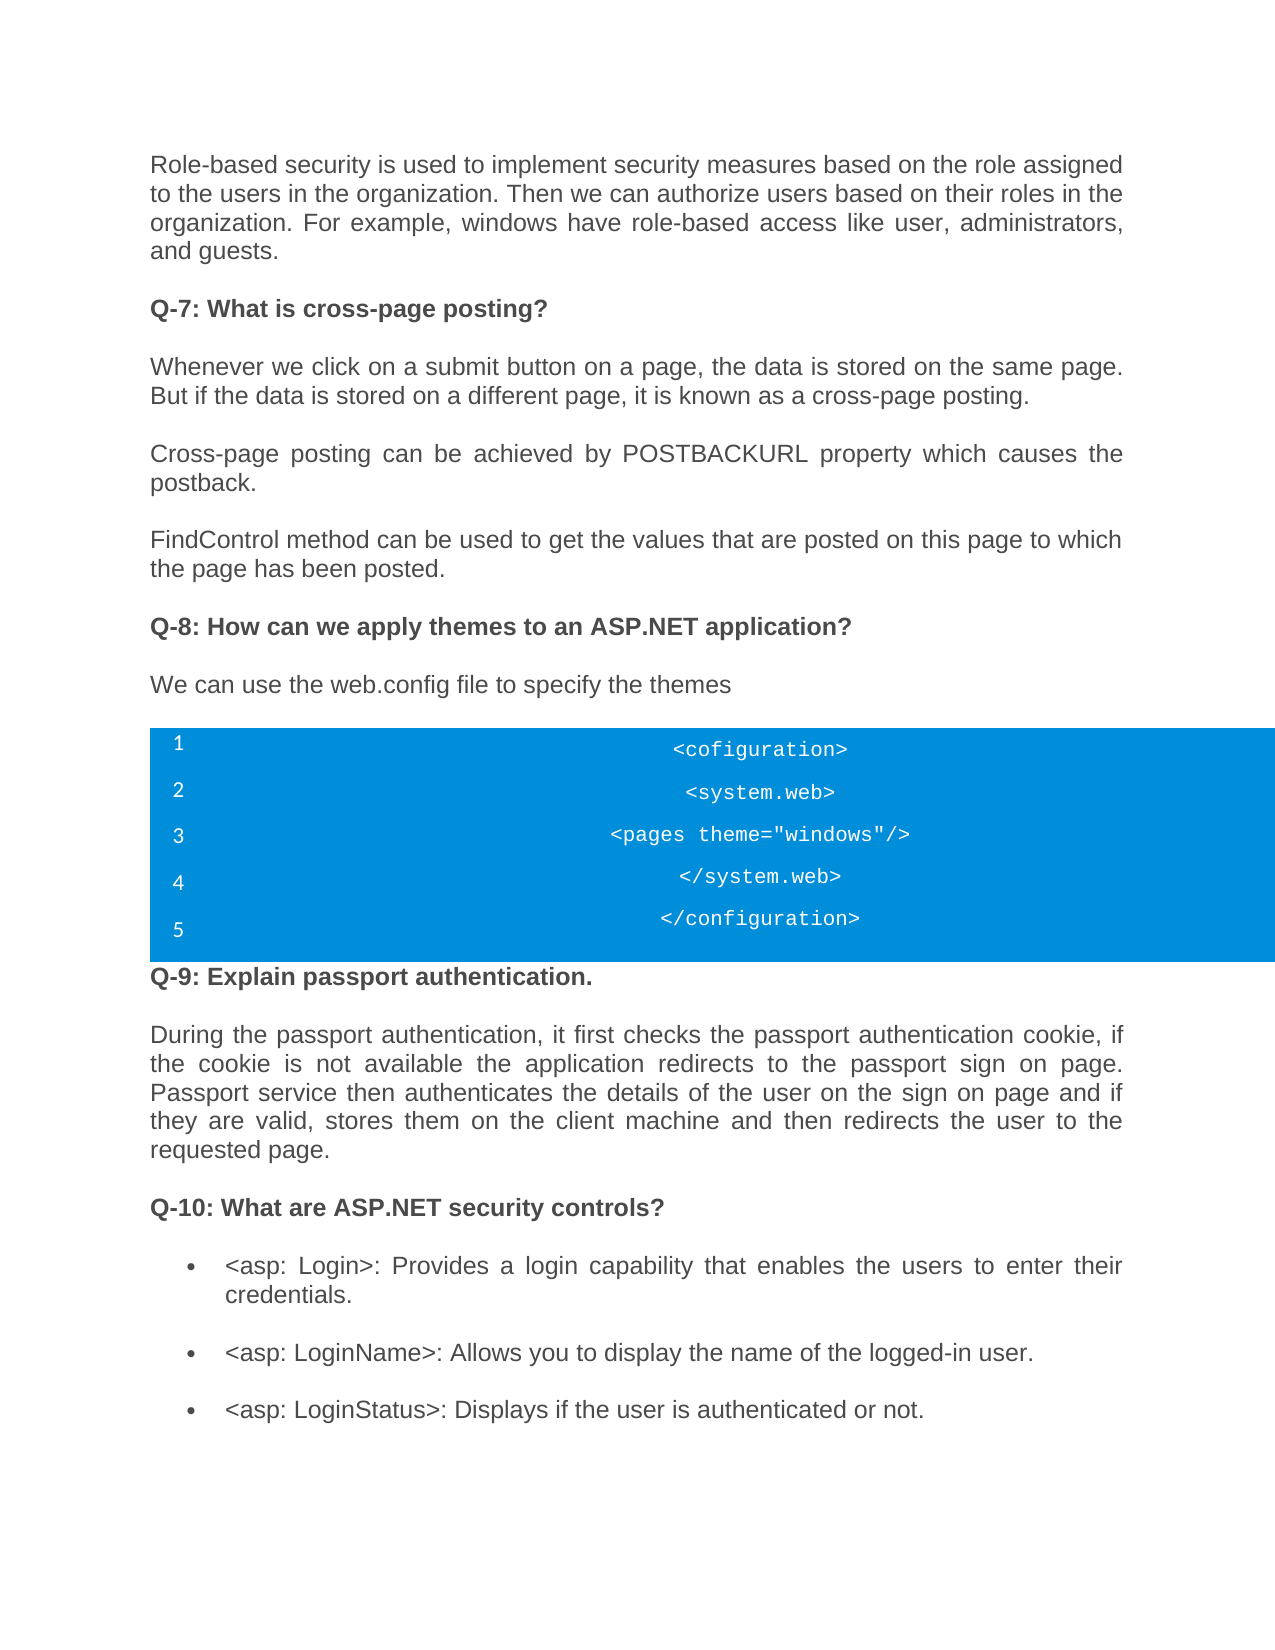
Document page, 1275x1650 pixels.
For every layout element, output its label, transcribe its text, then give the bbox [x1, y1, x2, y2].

text Cross-page posting can be achieved by POSTBACKURL property which causes the postback. [150, 439, 1125, 496]
table_header <cofiguration> <system.web> <pages theme="windows"/> </system.web> </configuration> [206, 728, 1275, 962]
text Whenever we click on a submit button on a page, the data is stored on the same page. But if the data is stored on a different page, it is known as a cross-page posting. [150, 352, 1125, 409]
text Role-based security is used to implement security measures based on the role assigned to the users in the organization. Then we can authorize users based on their roles in the organization. For example, windows have role-based access like user, administrators, and guests. [150, 150, 1125, 265]
text During the passport authentication, it first checks the passport authentication cookie, if the cookie is not available the application redirects to the passport sign on page. Passport service then authenticates the details of the user on the sign on page and if they are valid, stores them on the client machine and then redirects the user to the requested page. [150, 1020, 1125, 1164]
text FindControl method can be used to get the values that are posted on this page to which the page has been posted. [150, 525, 1125, 583]
text Q-9: Explain passport authentication. [150, 962, 1125, 991]
list <asp: LoginName>: Allows you to display the name of the logged-in user. [187, 1338, 1125, 1366]
table_header 1 2 3 4 5 [150, 728, 206, 962]
list <asp: Login>: Provides a login capability that enables the users to enter their credentials. [187, 1251, 1125, 1308]
text Q-10: What are ASP.NET security controls? [150, 1193, 1125, 1222]
list <asp: LoginStatus>: Displays if the user is authenticated or not. [187, 1396, 1125, 1424]
text We can use the web.config file to specify the themes [150, 670, 1125, 699]
text Q-7: What is cross-page posting? [150, 294, 1125, 323]
text Q-8: How can we apply themes to an ASP.NET application? [150, 612, 1125, 641]
